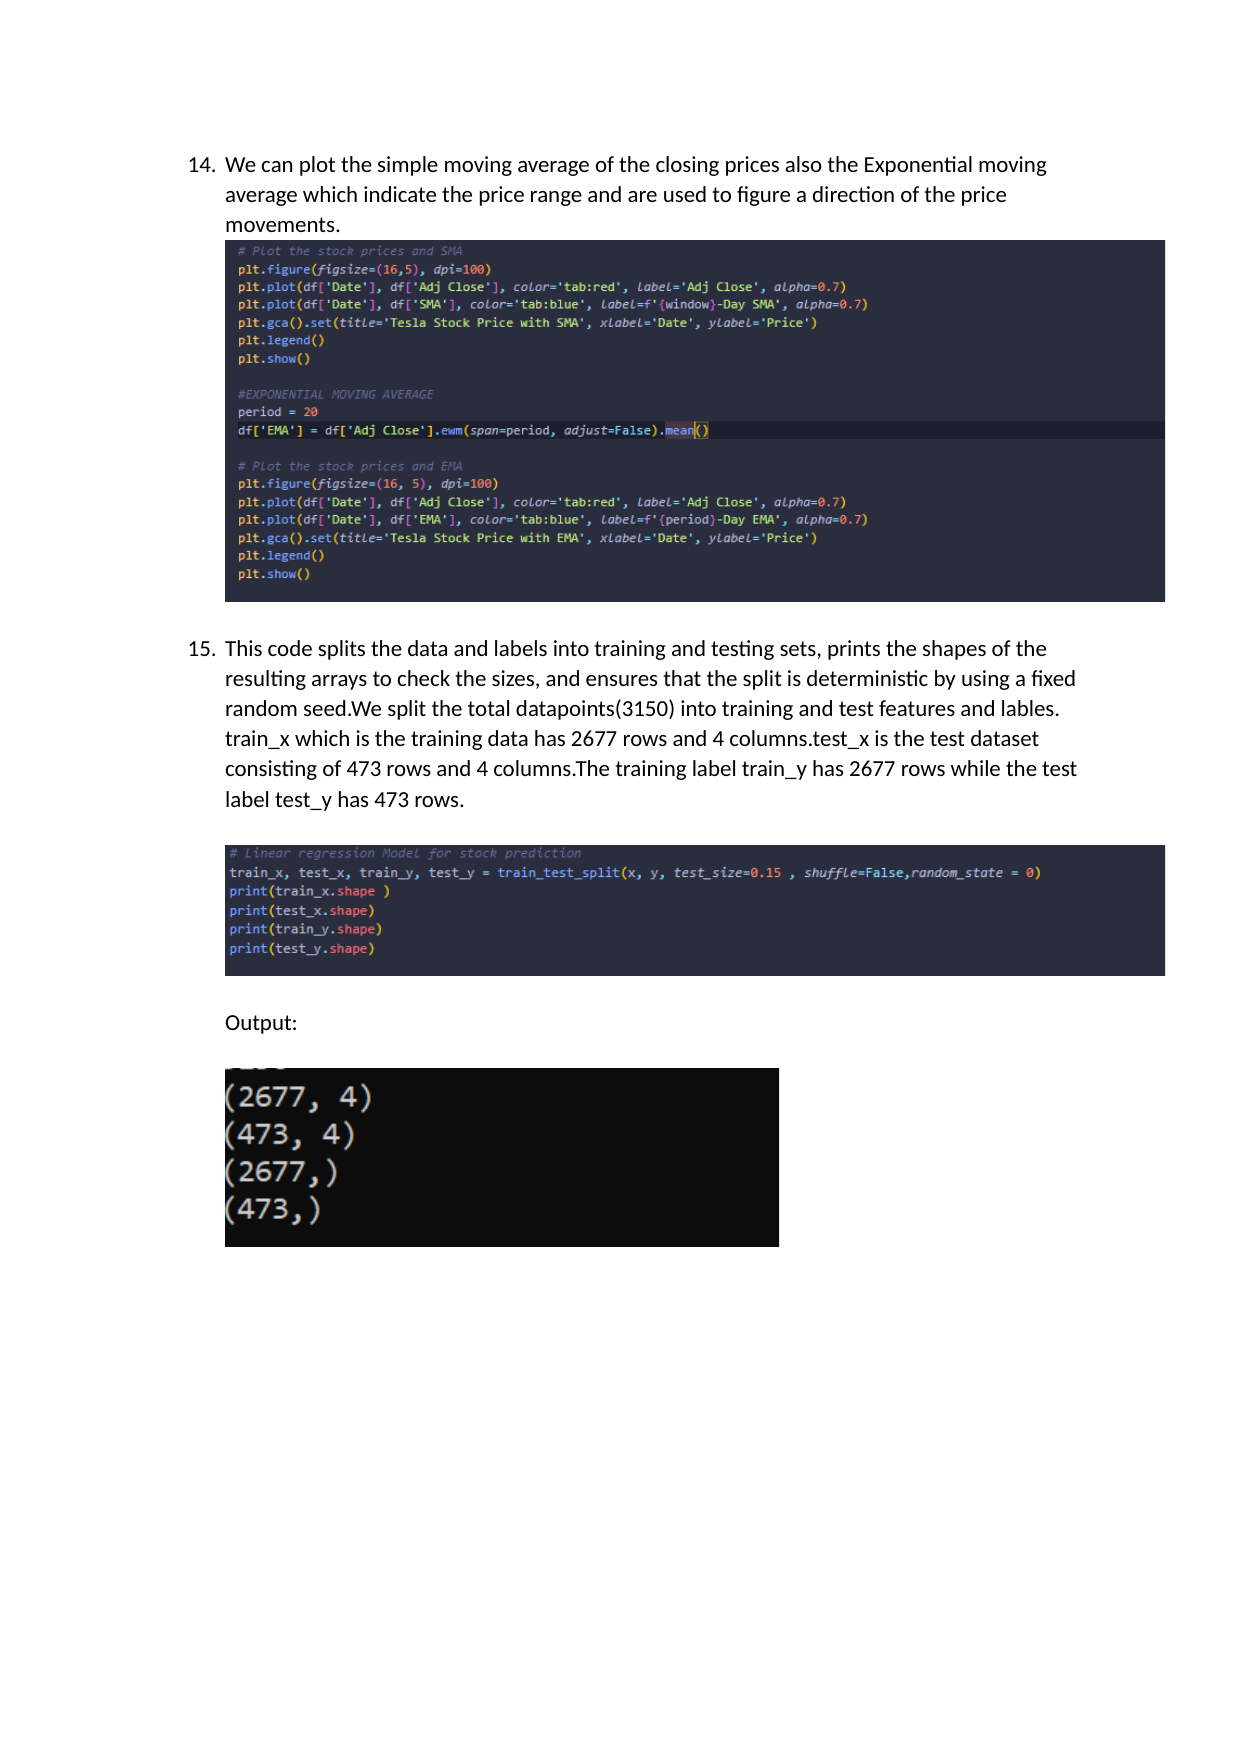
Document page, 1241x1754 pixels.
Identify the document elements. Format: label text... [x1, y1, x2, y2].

list train_x which is the training data has 2677 rows and 4 columns.test_x is the test dataset consisting of 473 rows and 4 columns.The training label train_y has 2677 rows while the test label test_y has 473 rows. [225, 724, 1090, 813]
list We can plot the simple moving average of the closing prices also the Exponential moving average which indicate the price range and are used to figure a direction of the price movements. [187, 150, 1090, 238]
picture [225, 240, 1166, 602]
list Output: [225, 1008, 1090, 1036]
picture [225, 1068, 780, 1247]
picture [225, 845, 1166, 976]
list This code splits the data and labels into training and testing sets, prints the shapes of the resulting arrays to check the sizes, and ensures that the split is deterministic by using a fixed random seed.We split the total datapoints(3150) into training and test features and lables. [187, 634, 1090, 722]
